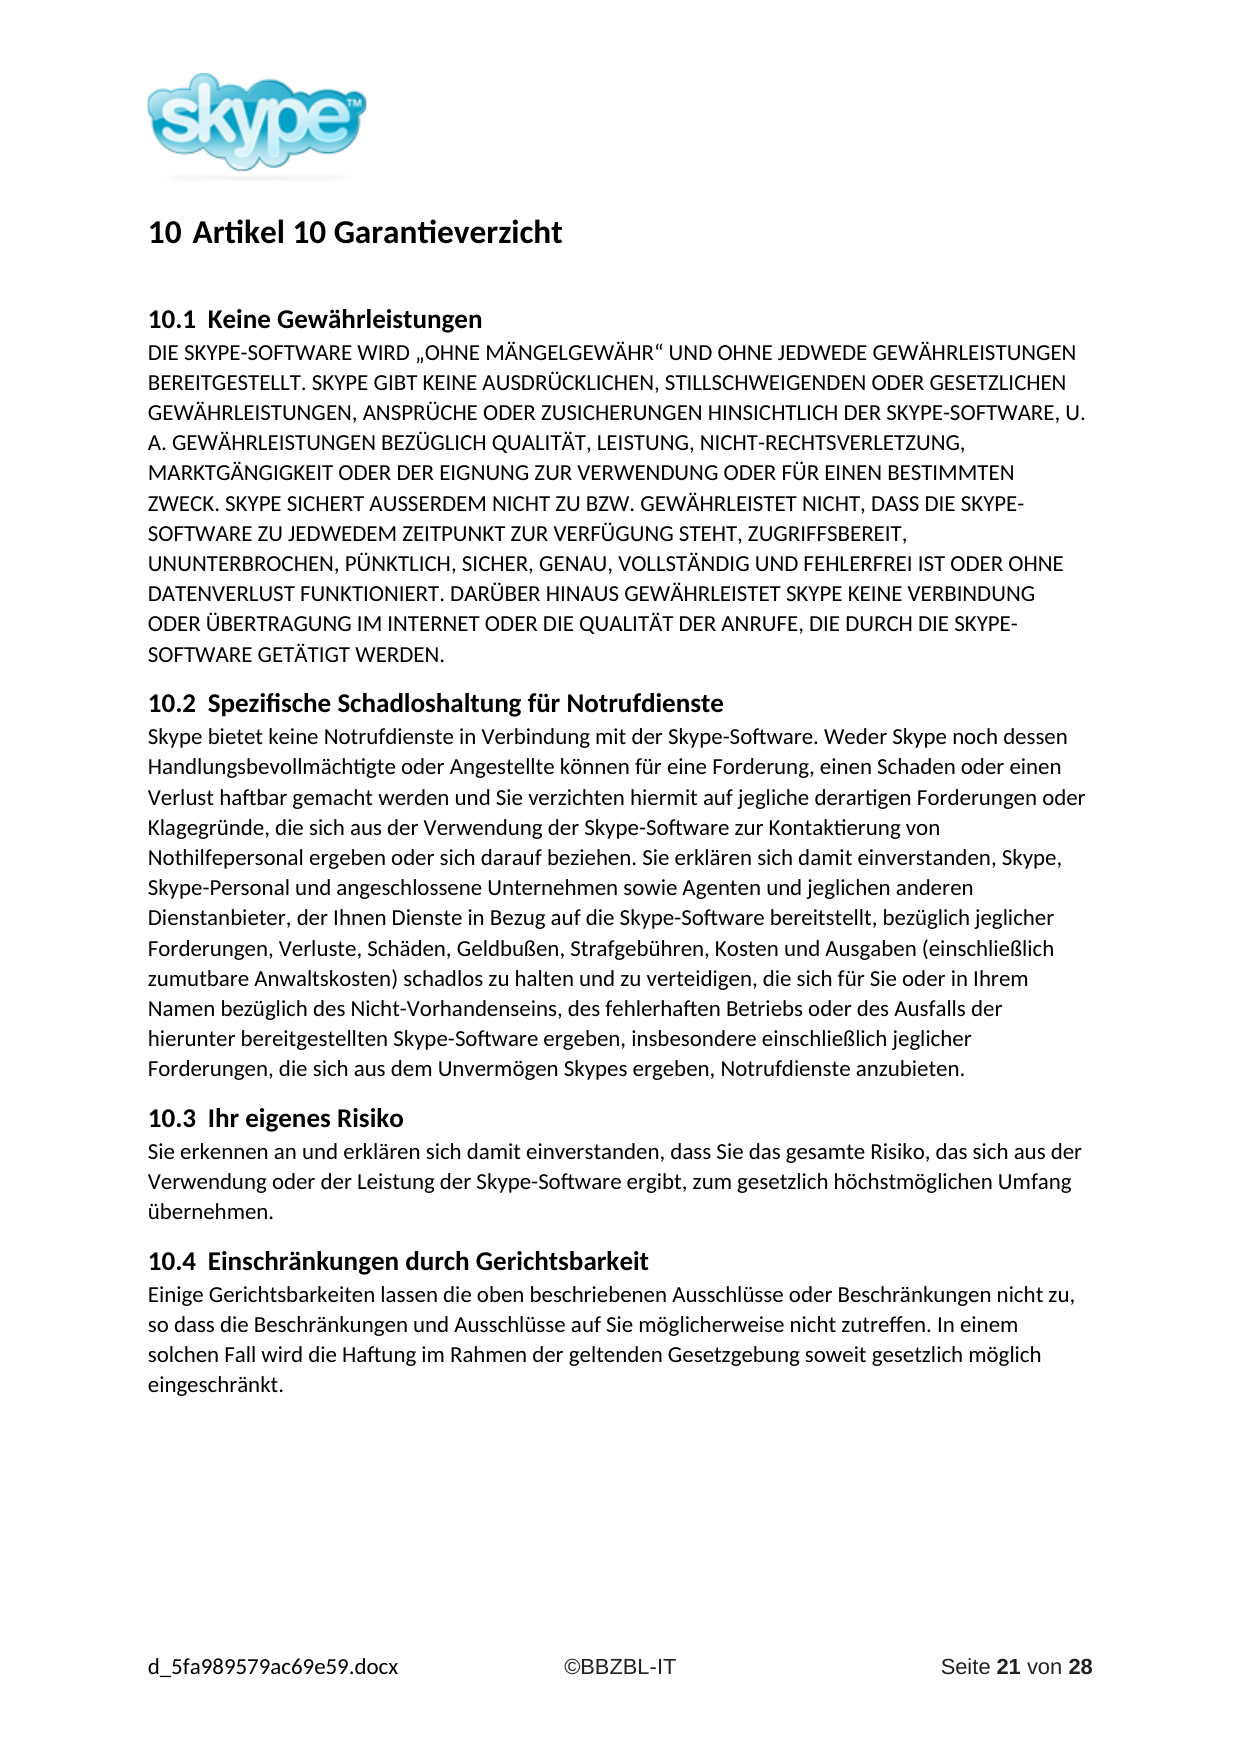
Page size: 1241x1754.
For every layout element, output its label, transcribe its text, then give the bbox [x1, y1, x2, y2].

picture [147, 73, 367, 187]
subtitle Einschränkungen durch Gerichtsbarkeit [148, 1244, 1093, 1277]
subtitle Keine Gewährleistungen [148, 302, 1093, 335]
text Skype bietet keine Notrufdienste in Verbindung mit der Skype-Software. Weder Skype noch dessen Handlungsbevollmächtigte oder Angestellte können für eine Forderung, einen Schaden oder einen Verlust haftbar gemacht werden und Sie verzichten hiermit auf jegliche derartigen Forderungen oder Klagegründe, die sich aus der Verwendung der Skype-Software zur Kontaktierung von Nothilfepersonal ergeben oder sich darauf beziehen. Sie erklären sich damit einverstanden, Skype, Skype-Personal und angeschlossene Unternehmen sowie Agenten und jeglichen anderen Dienstanbieter, der Ihnen Dienste in Bezug auf die Skype-Software bereitstellt, bezüglich jeglicher Forderungen, Verluste, Schäden, Geldbußen, Strafgebühren, Kosten und Ausgaben (einschließlich zumutbare Anwaltskosten) schadlos zu halten und zu verteidigen, die sich für Sie oder in Ihrem Namen bezüglich des Nicht-Vorhandenseins, des fehlerhaften Betriebs oder des Ausfalls der hierunter bereitgestellten Skype-Software ergeben, insbesondere einschließlich jeglicher Forderungen, die sich aus dem Unvermögen Skypes ergeben, Notrufdienste anzubieten. [148, 722, 1093, 1083]
subtitle Ihr eigenes Risiko [148, 1101, 1093, 1134]
subtitle Spezifische Schadloshaltung für Notrufdienste [148, 687, 1093, 720]
subtitle Artikel 10 Garantieverzicht [148, 211, 1093, 252]
text Sie erkennen an und erklären sich damit einverstanden, dass Sie das gesamte Risiko, das sich aus der Verwendung oder der Leistung der Skype-Software ergibt, zum gesetzlich höchstmöglichen Umfang übernehmen. [148, 1137, 1093, 1226]
text DIE SKYPE-SOFTWARE WIRD „OHNE MÄNGELGEWÄHR“ UND OHNE JEDWEDE GEWÄHRLEISTUNGEN BEREITGESTELLT. SKYPE GIBT KEINE AUSDRÜCKLICHEN, STILLSCHWEIGENDEN ODER GESETZLICHEN GEWÄHRLEISTUNGEN, ANSPRÜCHE ODER ZUSICHERUNGEN HINSICHTLICH DER SKYPE-SOFTWARE, U. A. GEWÄHRLEISTUNGEN BEZÜGLICH QUALITÄT, LEISTUNG, NICHT-RECHTSVERLETZUNG, MARKTGÄNGIGKEIT ODER DER EIGNUNG ZUR VERWENDUNG ODER FÜR EINEN BESTIMMTEN ZWECK. SKYPE SICHERT AUSSERDEM NICHT ZU BZW. GEWÄHRLEISTET NICHT, DASS DIE SKYPE-SOFTWARE ZU JEDWEDEM ZEITPUNKT ZUR VERFÜGUNG STEHT, ZUGRIFFSBEREIT, UNUNTERBROCHEN, PÜNKTLICH, SICHER, GENAU, VOLLSTÄNDIG UND FEHLERFREI IST ODER OHNE DATENVERLUST FUNKTIONIERT. DARÜBER HINAUS GEWÄHRLEISTET SKYPE KEINE VERBINDUNG ODER ÜBERTRAGUNG IM INTERNET ODER DIE QUALITÄT DER ANRUFE, DIE DURCH DIE SKYPE-SOFTWARE GETÄTIGT WERDEN. [148, 338, 1093, 668]
text Einige Gerichtsbarkeiten lassen die oben beschriebenen Ausschlüsse oder Beschränkungen nicht zu, so dass die Beschränkungen und Ausschlüsse auf Sie möglicherweise nicht zutreffen. In einem solchen Fall wird die Haftung im Rahmen der geltenden Gesetzgebung soweit gesetzlich möglich eingeschränkt. [148, 1280, 1093, 1399]
